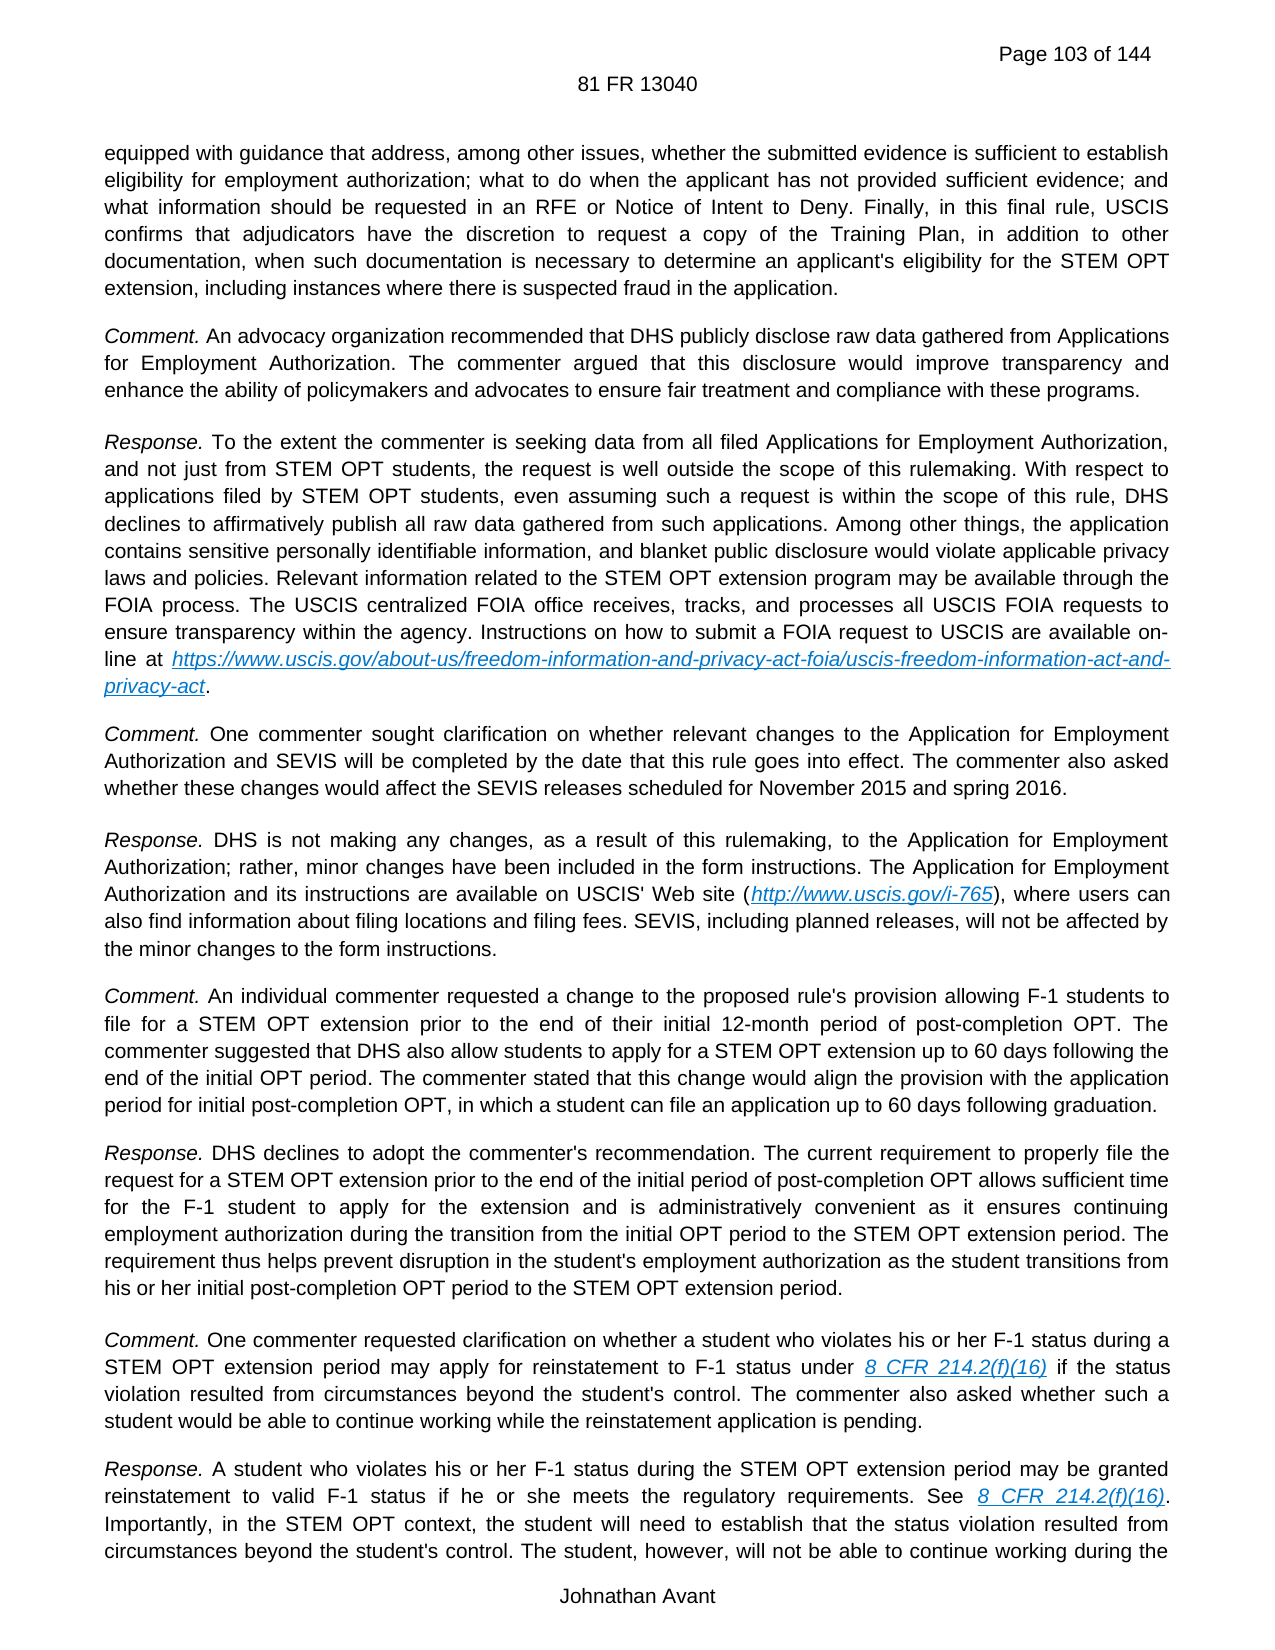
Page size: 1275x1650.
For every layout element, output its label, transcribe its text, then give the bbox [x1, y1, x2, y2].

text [104, 137, 1171, 300]
text Comment. An advocacy organization recommended that DHS publicly disclose raw data gathered from Applications for Employment Authorization. The commenter argued that this disclosure would improve transparency and enhance the ability of policymakers and advocates to ensure fair treatment and compliance with these programs. [104, 321, 1171, 402]
text Response. DHS is not making any changes, as a result of this rulemaking, to the Application for Employment Authorization; rather, minor changes have been included in the form instructions. The Application for Employment Authorization and its instructions are available on USCIS' Web site (http://www.uscis.gov/i-765), where users can also find information about filing locations and filing fees. SEVIS, including planned releases, will not be affected by the minor changes to the form instructions. [104, 825, 1171, 960]
text Response. To the extent the commenter is seeking data from all filed Applications for Employment Authorization, and not just from STEM OPT students, the request is well outside the scope of this rulemaking. With respect to applications filed by STEM OPT students, even assuming such a request is within the scope of this rule, DHS declines to affirmatively publish all raw data gathered from such applications. Among other things, the application contains sensitive personally identifiable information, and blanket public disclosure would violate applicable privacy laws and policies. Relevant information related to the STEM OPT extension program may be available through the FOIA process. The USCIS centralized FOIA office receives, tracks, and processes all USCIS FOIA requests to ensure transparency within the agency. Instructions on how to submit a FOIA request to USCIS are available on-line at https://www.uscis.gov/about-us/freedom-information-and-privacy-act-foia/uscis-freedom-information-act-and-privacy-act. [104, 427, 1171, 698]
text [104, 1454, 1171, 1562]
text Comment. One commenter requested clarification on whether a student who violates his or her F-1 status during a STEM OPT extension period may apply for reinstatement to F-1 status under 8 CFR 214.2(f)(16) if the status violation resulted from circumstances beyond the student's control. The commenter also asked whether such a student would be able to continue working while the reinstatement application is pending. [104, 1325, 1171, 1433]
text Comment. An individual commenter requested a change to the proposed rule's provision allowing F-1 students to file for a STEM OPT extension prior to the end of their initial 12-month period of post-completion OPT. The commenter suggested that DHS also allow students to apply for a STEM OPT extension up to 60 days following the end of the initial OPT period. The commenter stated that this change would align the provision with the application period for initial post-completion OPT, in which a student can file an application up to 60 days following graduation. [104, 981, 1171, 1117]
text Comment. One commenter sought clarification on whether relevant changes to the Application for Employment Authorization and SEVIS will be completed by the date that this rule goes into effect. The commenter also asked whether these changes would affect the SEVIS releases scheduled for November 2015 and spring 2016. [104, 719, 1171, 800]
text Response. DHS declines to adopt the commenter's recommendation. The current requirement to properly file the request for a STEM OPT extension prior to the end of the initial period of post-completion OPT allows sufficient time for the F-1 student to apply for the extension and is administratively convenient as it ensures continuing employment authorization during the transition from the initial OPT period to the STEM OPT extension period. The requirement thus helps prevent disruption in the student's employment authorization as the student transitions from his or her initial post-completion OPT period to the STEM OPT extension period. [104, 1137, 1171, 1300]
